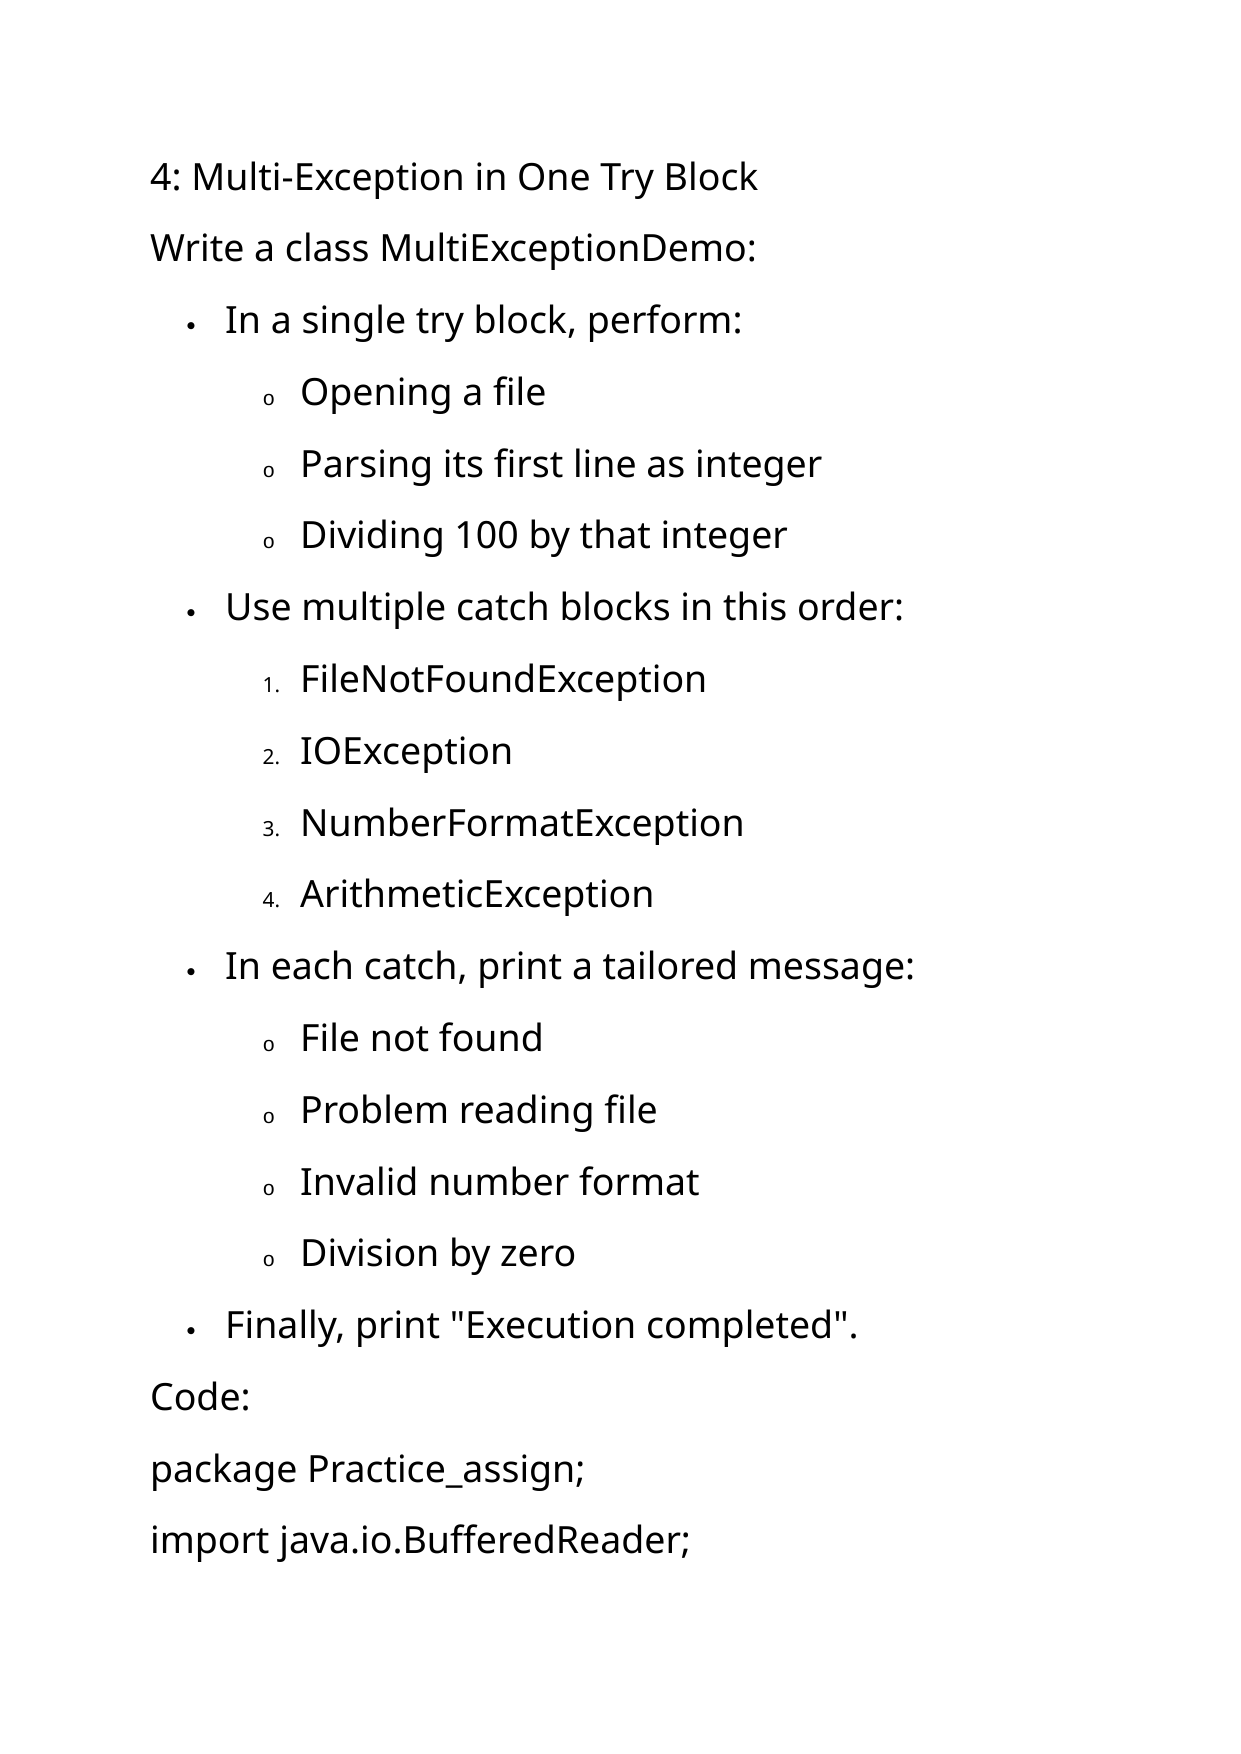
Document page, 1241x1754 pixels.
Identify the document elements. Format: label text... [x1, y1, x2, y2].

list Problem reading file [262, 1083, 1090, 1134]
text Code: [150, 1370, 1090, 1421]
list Parsing its first line as integer [262, 437, 1090, 488]
list Division by zero [262, 1227, 1090, 1278]
list Dividing 100 by that integer [262, 509, 1090, 560]
list In each catch, print a tailored message: [187, 939, 1090, 991]
text import java.io.BufferedReader; [150, 1514, 1090, 1565]
list NumberFormatException [262, 796, 1090, 847]
list Use multiple catch blocks in this order: [187, 581, 1090, 632]
list Finally, print "Execution completed". [187, 1298, 1090, 1349]
text 4: Multi-Exception in One Try Block [150, 150, 1090, 201]
list Opening a file [262, 365, 1090, 416]
list FileNotFoundException [262, 652, 1090, 703]
list File not found [262, 1011, 1090, 1062]
list Invalid number format [262, 1155, 1090, 1206]
text package Practice_assign; [150, 1442, 1090, 1493]
text Write a class MultiExceptionDemo: [150, 222, 1090, 273]
list IOException [262, 724, 1090, 775]
list ArithmeticException [262, 868, 1090, 919]
list In a single try block, perform: [187, 293, 1090, 344]
